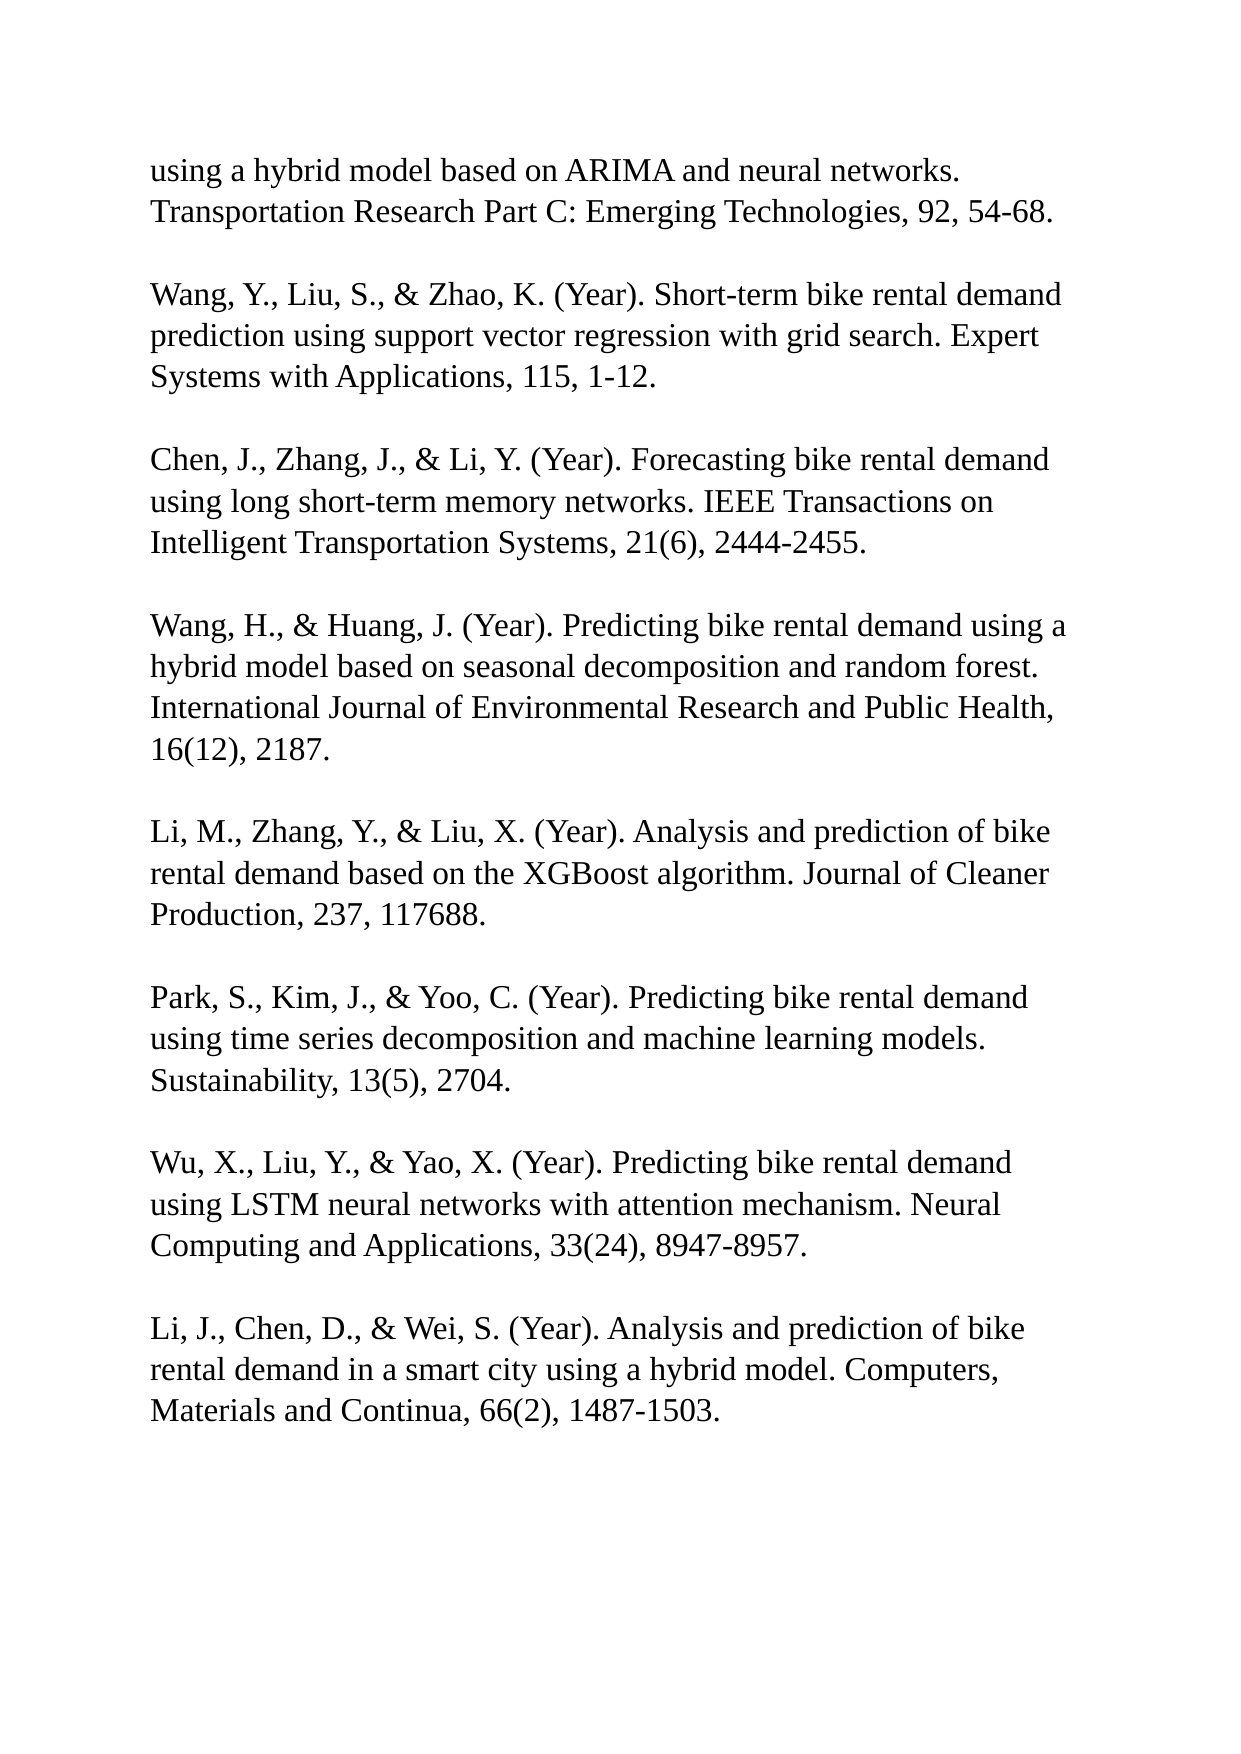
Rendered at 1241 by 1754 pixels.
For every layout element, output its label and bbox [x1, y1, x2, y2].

text [150, 150, 1090, 1429]
